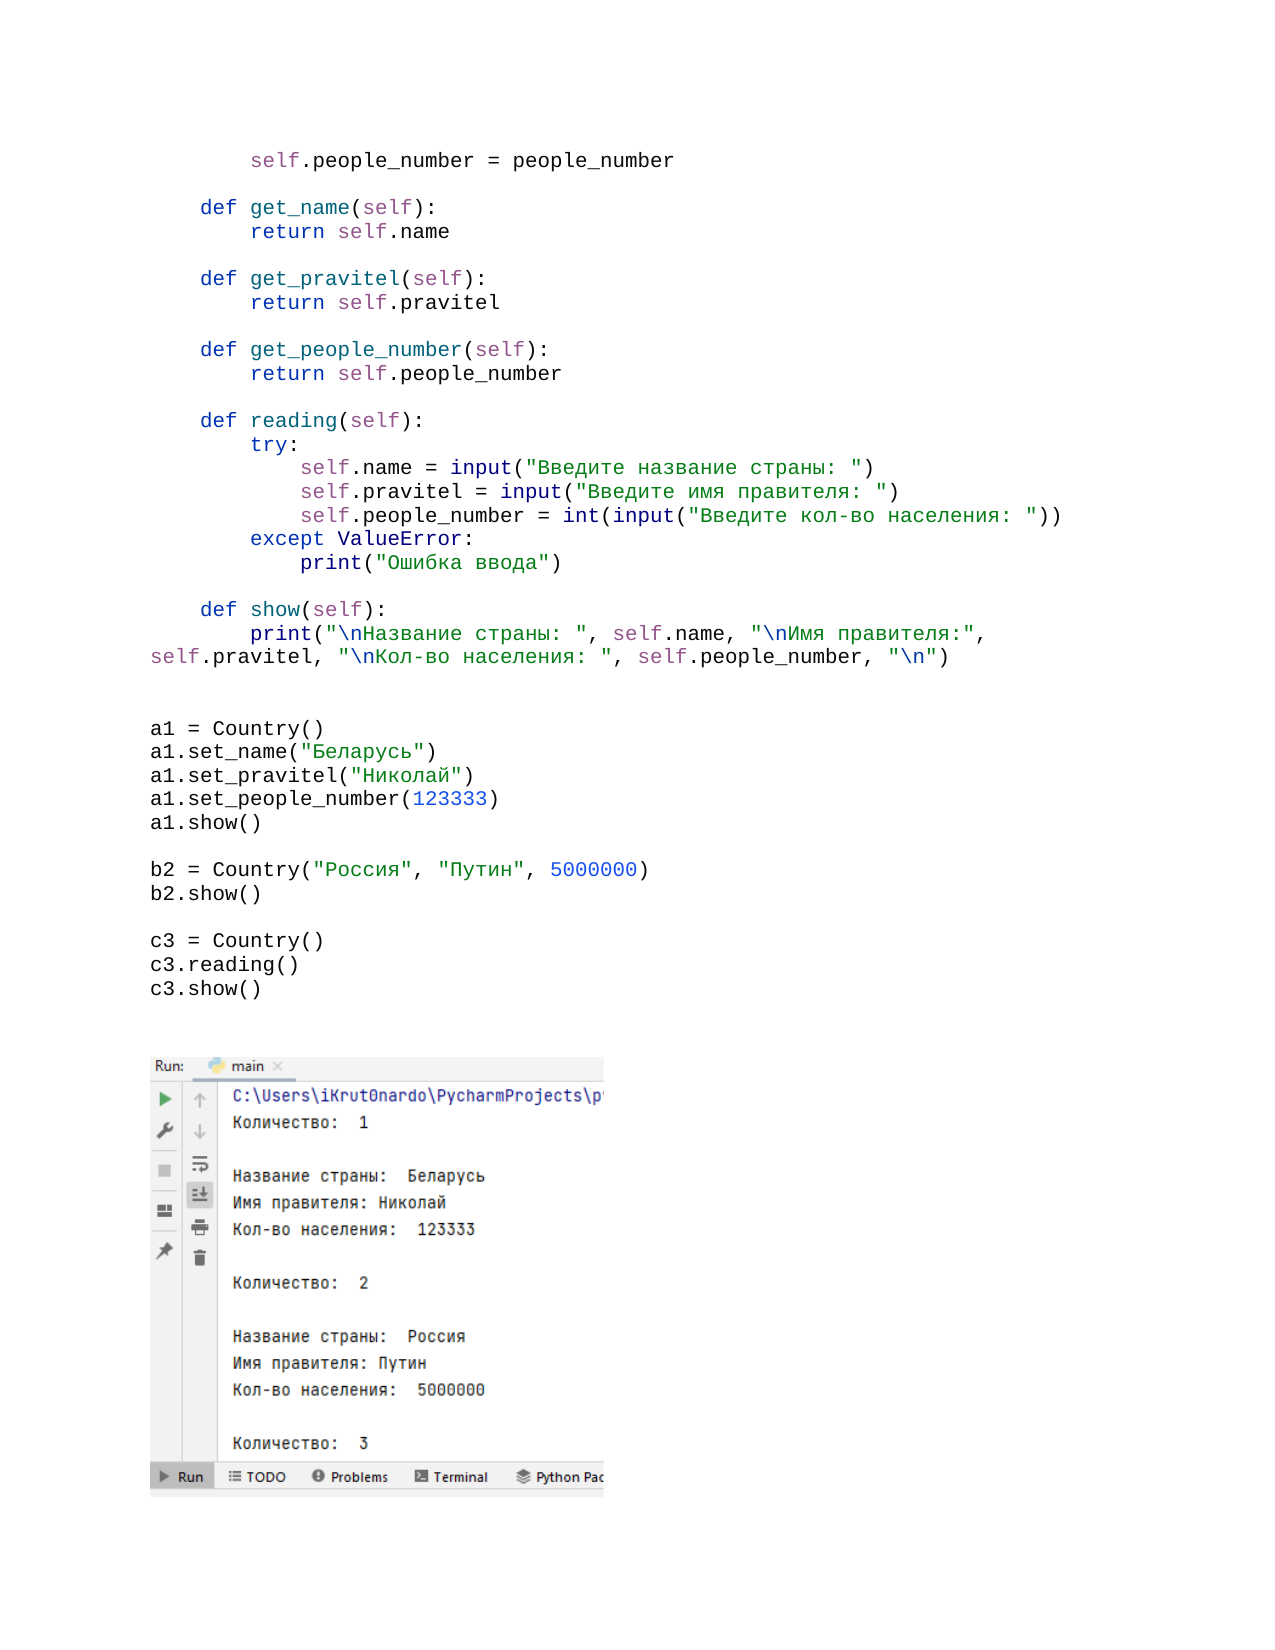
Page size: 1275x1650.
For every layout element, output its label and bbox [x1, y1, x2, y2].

text [150, 150, 1125, 1001]
picture [150, 1057, 604, 1497]
